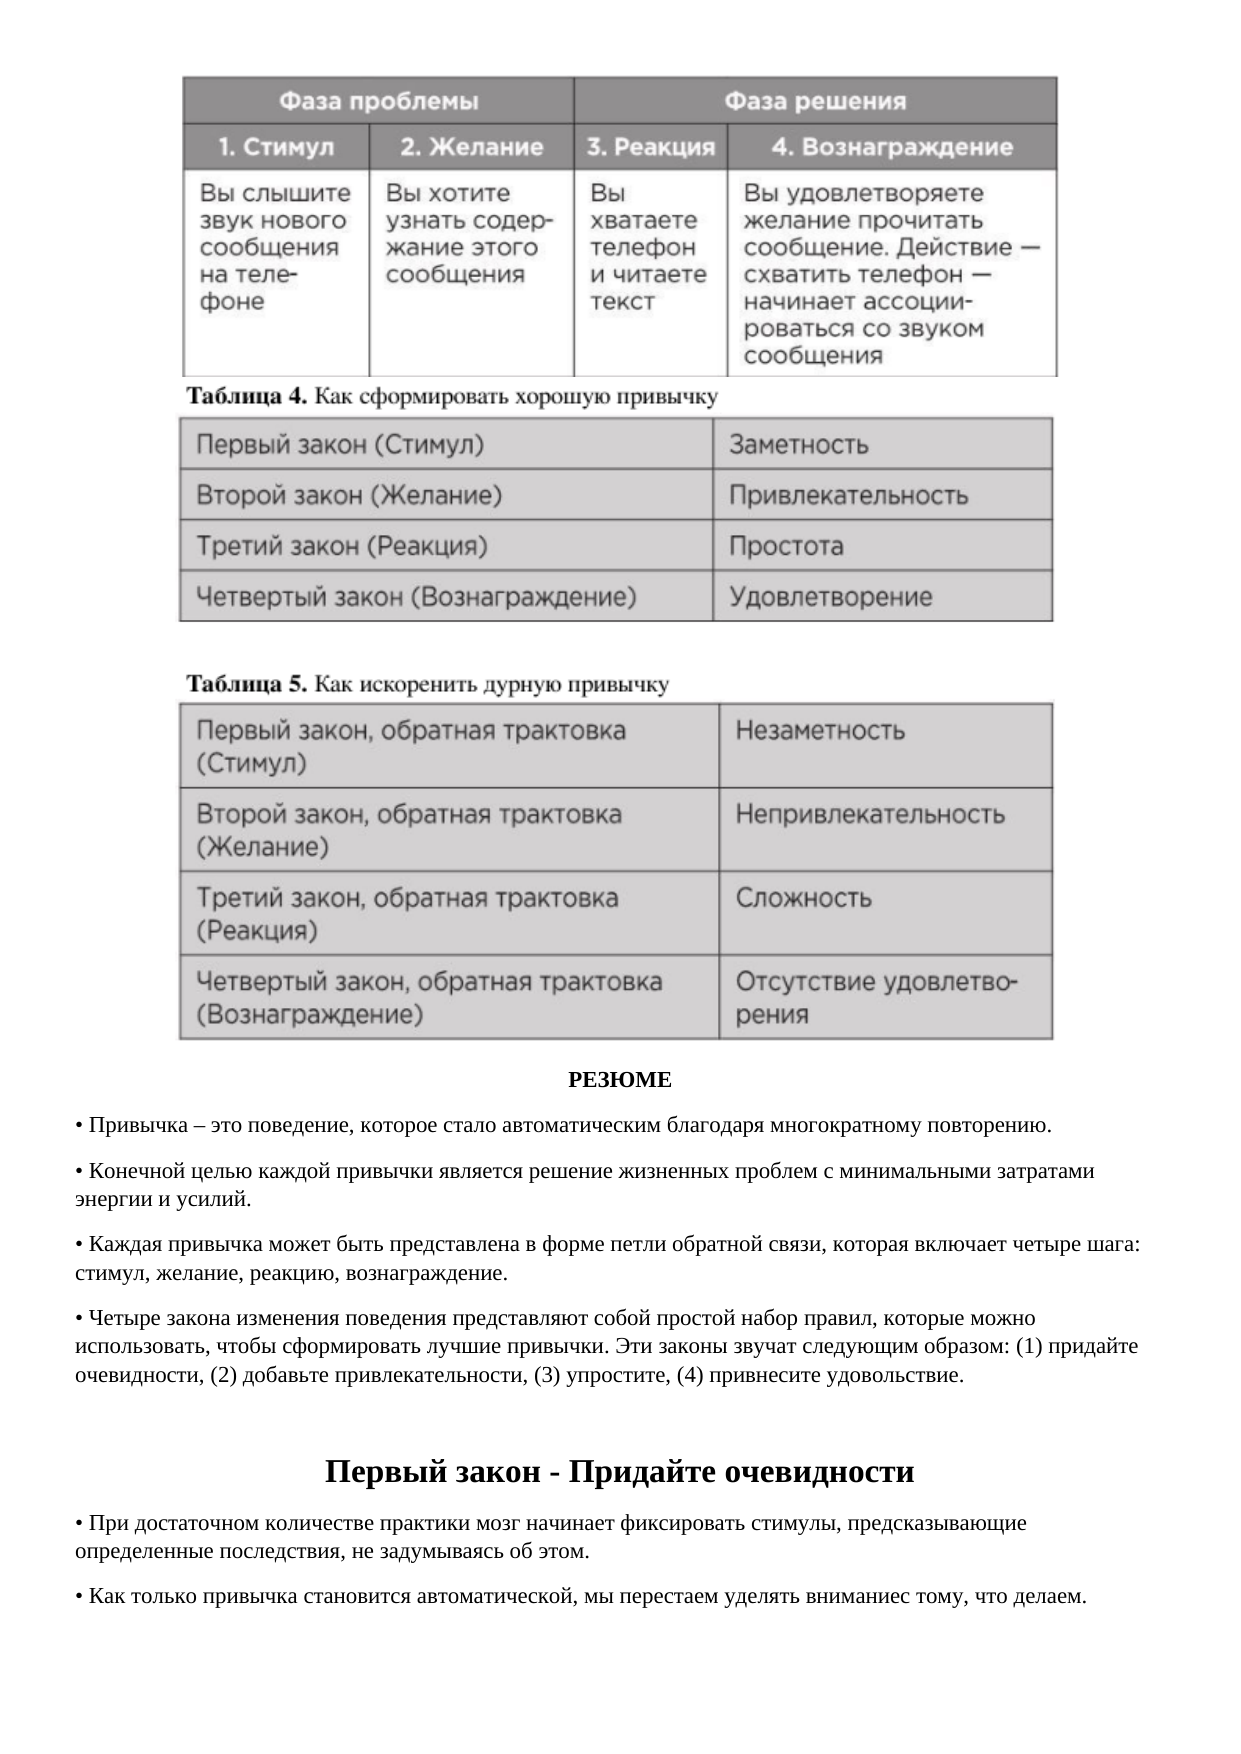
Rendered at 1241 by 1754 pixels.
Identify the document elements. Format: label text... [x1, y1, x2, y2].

text Первый закон - Придайте очевидности [75, 1451, 1165, 1489]
text • Четыре закона изменения поведения представляют собой простой набор правил, которые можно использовать, чтобы сформировать лучшие привычки. Эти законы звучат следующим образом: (1) придайте очевидности, (2) добавьте привлекательности, (3) упростите, (4) привнесите удовольствие. [75, 1304, 1165, 1387]
text • Как только привычка становится автоматической, мы перестаем уделять вниманиес тому, что делаем. [75, 1582, 1165, 1609]
picture [181, 75, 1059, 377]
picture [175, 378, 1066, 1048]
text РЕЗЮМЕ [75, 1066, 1165, 1093]
text • Привычка – это поведение, которое стало автоматическим благодаря многократному повторению. [75, 1112, 1165, 1138]
text • Конечной целью каждой привычки является решение жизненных проблем с минимальными затратами энергии и усилий. [75, 1157, 1165, 1211]
text • При достаточном количестве практики мозг начинает фиксировать стимулы, предсказывающие определенные последствия, не задумываясь об этом. [75, 1509, 1165, 1564]
text • Каждая привычка может быть представлена в форме петли обратной связи, которая включает четыре шага: стимул, желание, реакцию, вознаграждение. [75, 1230, 1165, 1285]
